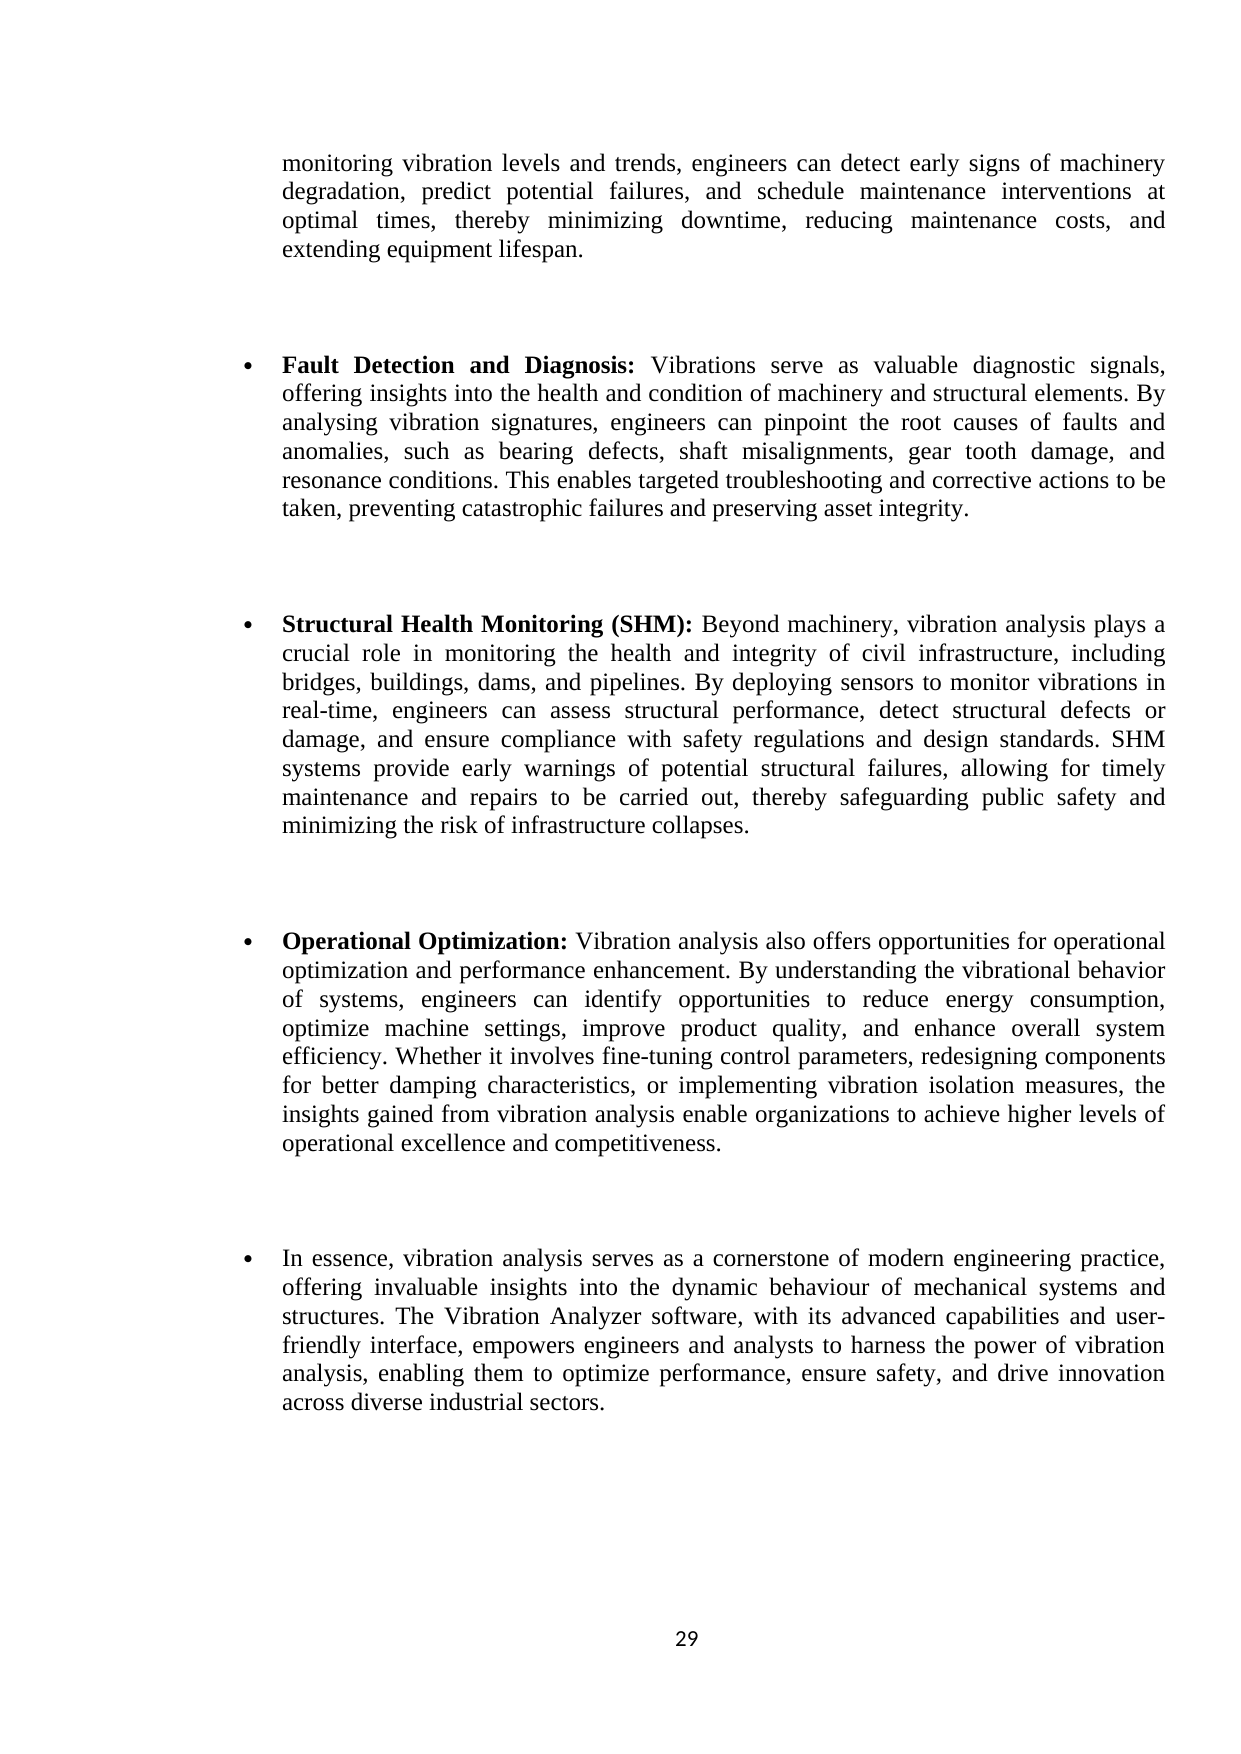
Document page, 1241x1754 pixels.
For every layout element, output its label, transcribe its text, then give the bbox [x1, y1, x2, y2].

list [244, 148, 1166, 263]
list Fault Detection and Diagnosis: Vibrations serve as valuable diagnostic signals, offering insights into the health and condition of machinery and structural elements. By analysing vibration signatures, engineers can pinpoint the root causes of faults and anomalies, such as bearing defects, shaft misalignments, gear tooth damage, and resonance conditions. This enables targeted troubleshooting and corrective actions to be taken, preventing catastrophic failures and preserving asset integrity. [244, 350, 1166, 522]
list Structural Health Monitoring (SHM): Beyond machinery, vibration analysis plays a crucial role in monitoring the health and integrity of civil infrastructure, including bridges, buildings, dams, and pipelines. By deploying sensors to monitor vibrations in real-time, engineers can assess structural performance, detect structural defects or damage, and ensure compliance with safety regulations and design standards. SHM systems provide early warnings of potential structural failures, allowing for timely maintenance and repairs to be carried out, thereby safeguarding public safety and minimizing the risk of infrastructure collapses. [244, 609, 1166, 839]
list Operational Optimization: Vibration analysis also offers opportunities for operational optimization and performance enhancement. By understanding the vibrational behavior of systems, engineers can identify opportunities to reduce energy consumption, optimize machine settings, improve product quality, and enhance overall system efficiency. Whether it involves fine-tuning control parameters, redesigning components for better damping characteristics, or implementing vibration isolation measures, the insights gained from vibration analysis enable organizations to achieve higher levels of operational excellence and competitiveness. [244, 926, 1166, 1156]
list In essence, vibration analysis serves as a cornerstone of modern engineering practice, offering invaluable insights into the dynamic behaviour of mechanical systems and structures. The Vibration Analyzer software, with its advanced capabilities and user-friendly interface, empowers engineers and analysts to harness the power of vibration analysis, enabling them to optimize performance, ensure safety, and drive innovation across diverse industrial sectors. [244, 1243, 1166, 1416]
